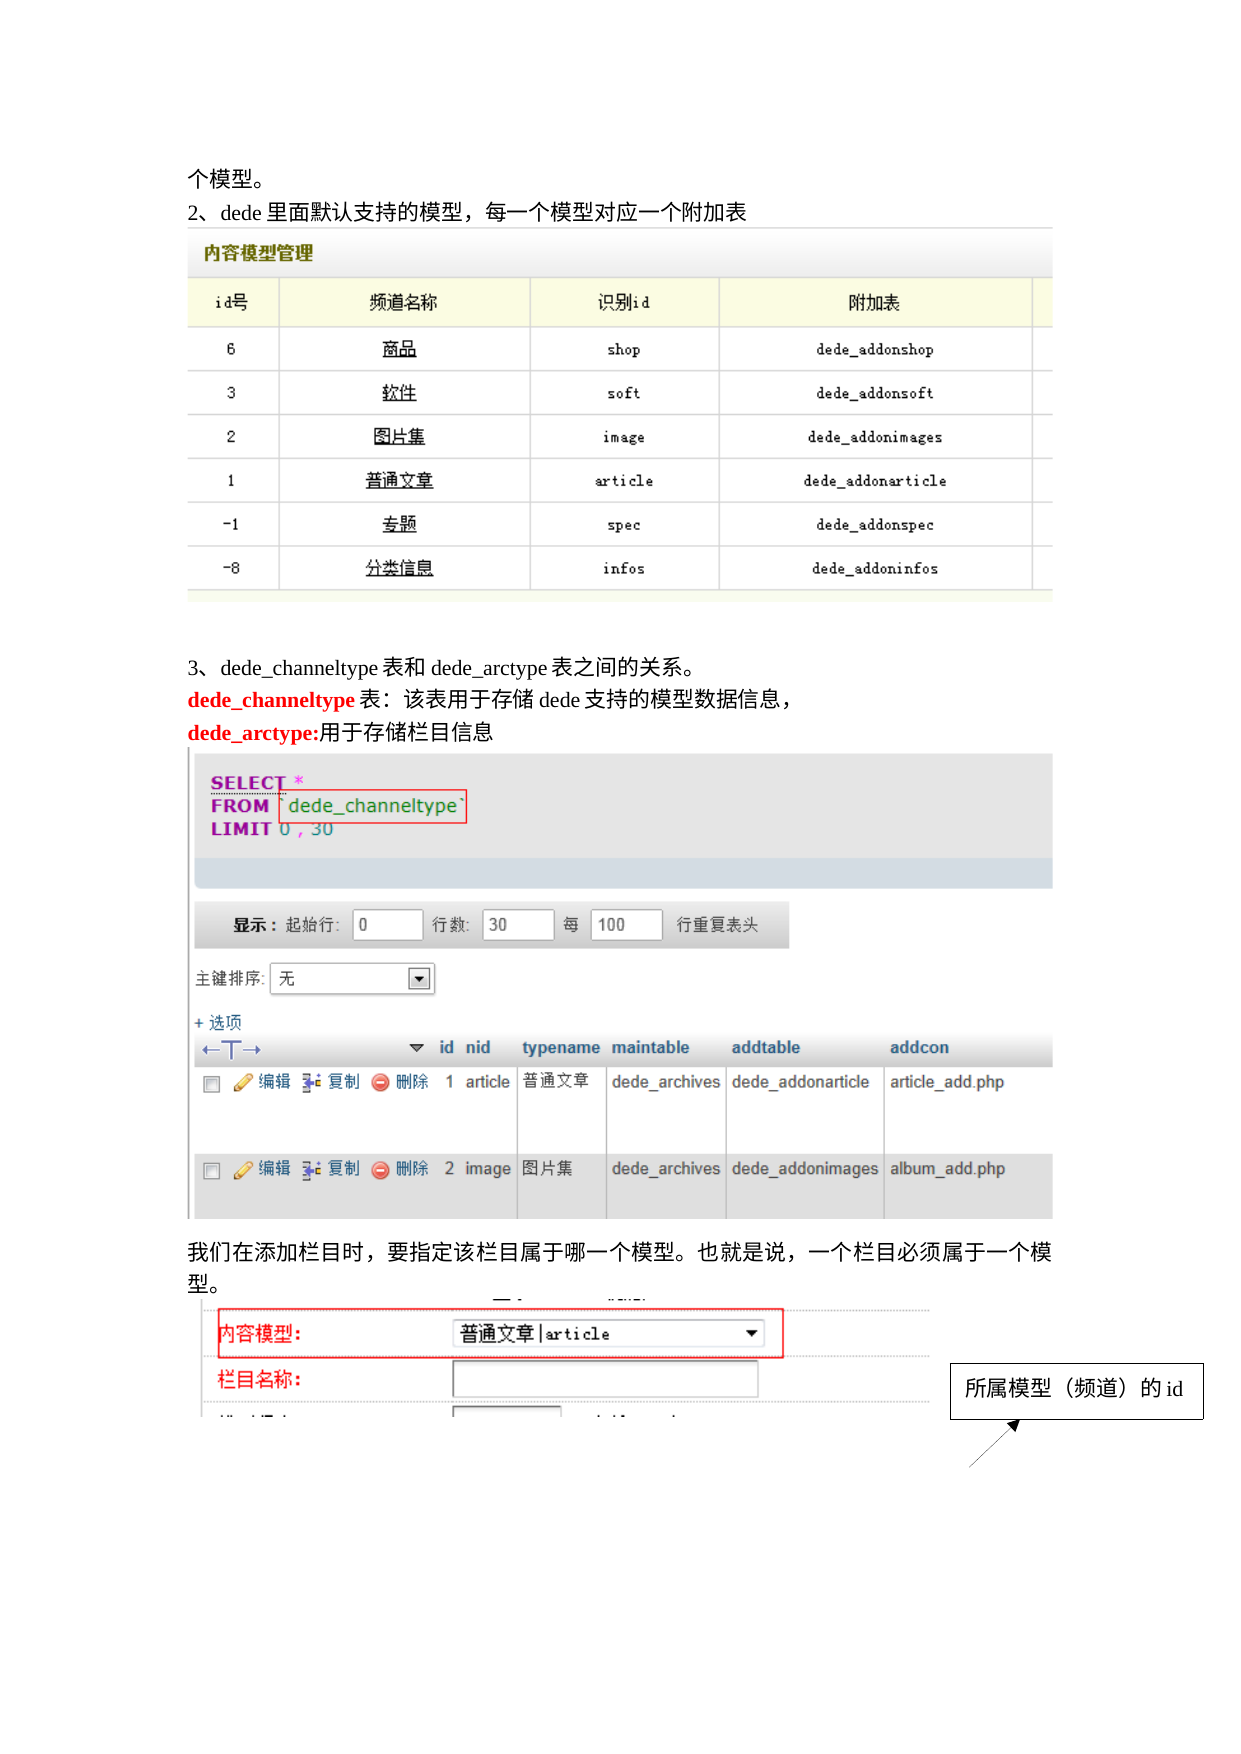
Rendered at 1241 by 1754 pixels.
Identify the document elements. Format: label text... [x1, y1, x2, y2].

picture [187, 1299, 931, 1417]
text 2、dede里面默认支持的模型，每一个模型对应一个附加表 [187, 194, 1053, 227]
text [187, 162, 1053, 194]
text dede_channeltype表：该表用于存储dede支持的模型数据信息， [187, 682, 1053, 714]
picture [187, 747, 1053, 1219]
text 我们在添加栏目时，要指定该栏目属于哪一个模型。也就是说，一个栏目必须属于一个模型。 [187, 1234, 1053, 1299]
text 3、dede_channeltype表和dede_arctype表之间的关系。 [187, 649, 1053, 682]
picture [187, 227, 1053, 602]
text dede_arctype:用于存储栏目信息 [187, 714, 1053, 747]
